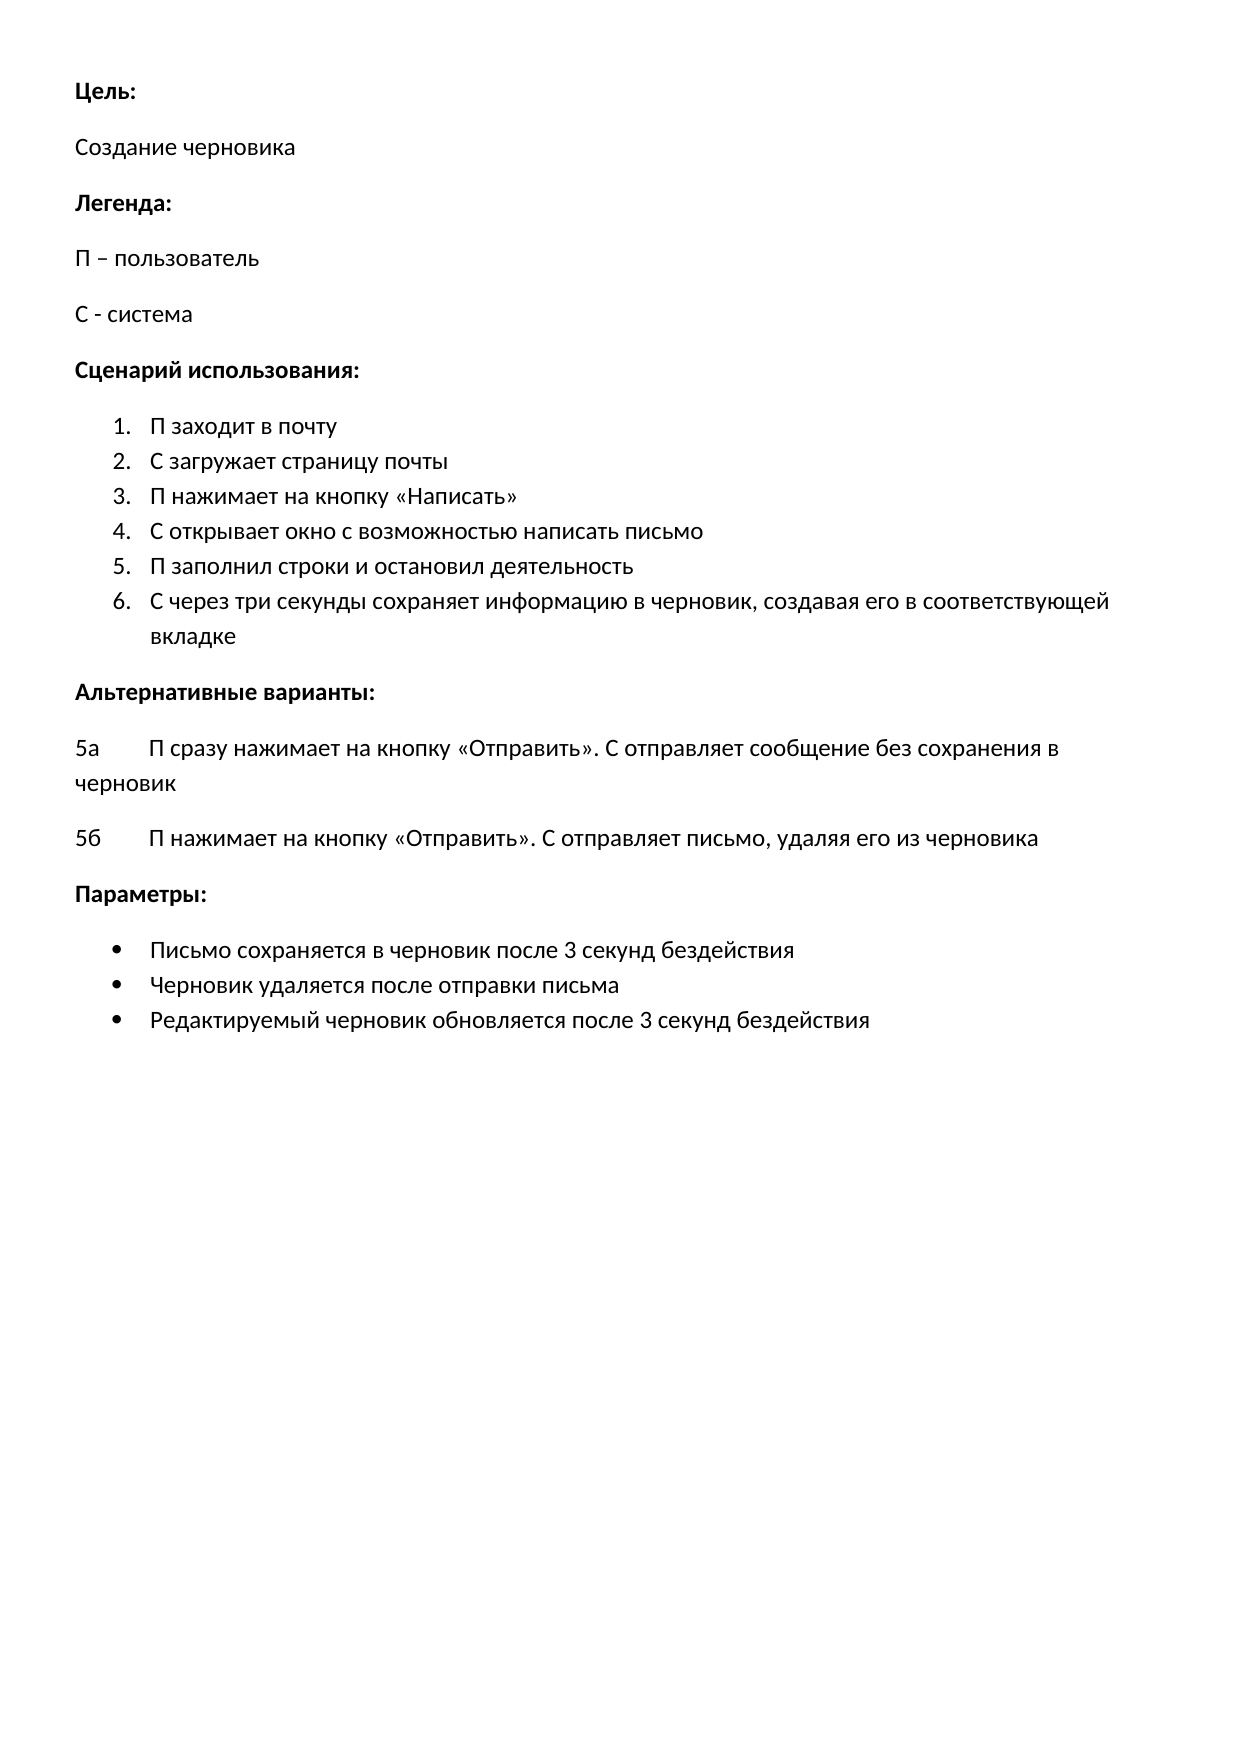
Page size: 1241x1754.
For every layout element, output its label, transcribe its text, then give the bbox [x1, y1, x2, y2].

list Черновик удаляется после отправки письма [112, 969, 1165, 1000]
list С через три секунды сохраняет информацию в черновик, создавая его в соответствующей вкладке [112, 585, 1165, 651]
text Создание черновика [75, 131, 1165, 161]
text Сценарий использования: [75, 354, 1165, 385]
text С - система [75, 298, 1165, 329]
list С загружает страницу почты [112, 445, 1165, 476]
text П – пользователь [75, 242, 1165, 273]
list П заходит в почту [112, 410, 1165, 441]
list С открывает окно с возможностью написать письмо [112, 515, 1165, 546]
text Цель: [75, 75, 1165, 106]
list П заполнил строки и остановил деятельность [112, 550, 1165, 581]
text Легенда: [75, 187, 1165, 217]
text 5а П сразу нажимает на кнопку «Отправить». С отправляет сообщение без сохранения в черновик [75, 732, 1165, 797]
text Альтернативные варианты: [75, 676, 1165, 706]
list Письмо сохраняется в черновик после 3 секунд бездействия [112, 934, 1165, 965]
list П нажимает на кнопку «Написать» [112, 480, 1165, 511]
text 5б П нажимает на кнопку «Отправить». С отправляет письмо, удаляя его из черновика [75, 822, 1165, 853]
list Редактируемый черновик обновляется после 3 секунд бездействия [112, 1004, 1165, 1035]
text Параметры: [75, 878, 1165, 909]
